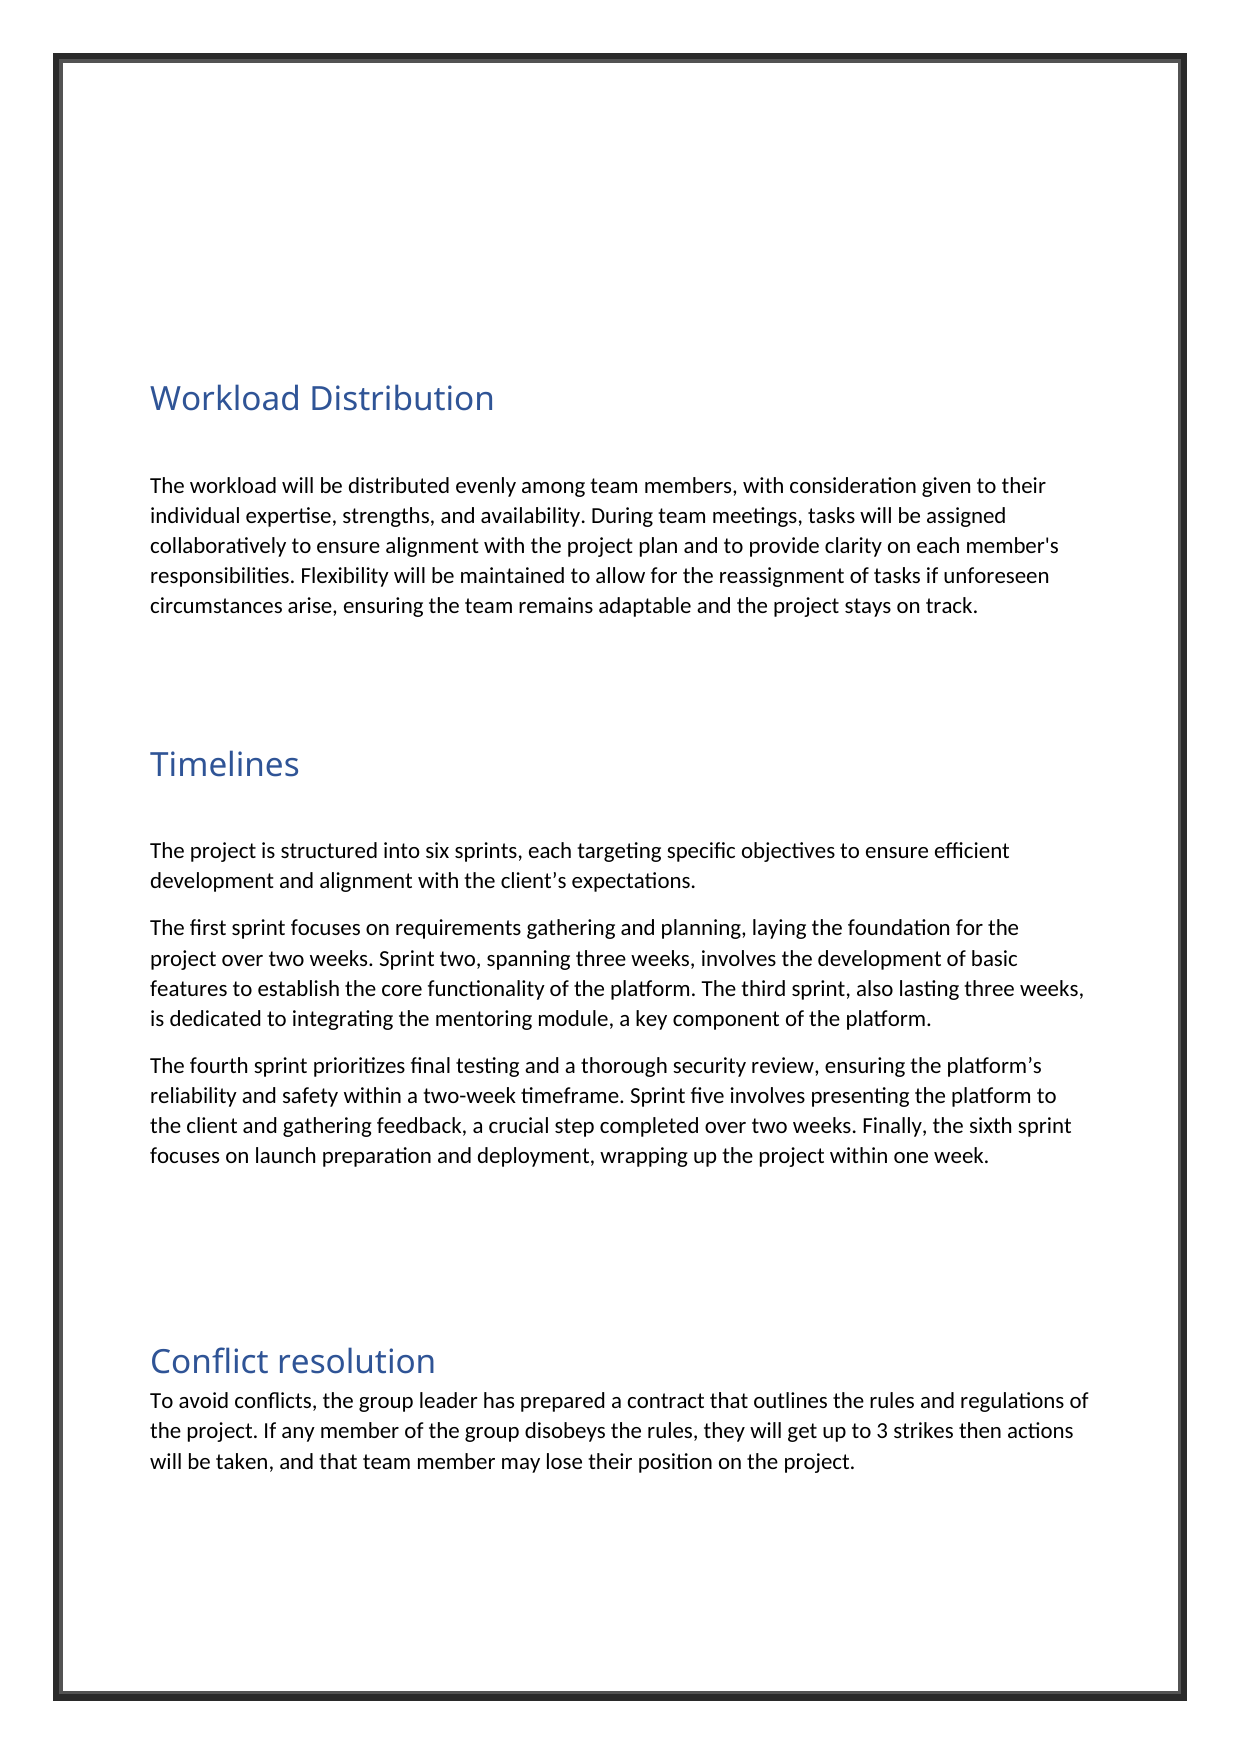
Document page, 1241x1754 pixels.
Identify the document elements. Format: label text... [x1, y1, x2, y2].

text To avoid conflicts, the group leader has prepared a contract that outlines the rules and regulations of the project. If any member of the group disobeys the rules, they will get up to 3 strikes then actions will be taken, and that team member may lose their position on the project. [150, 1386, 1090, 1475]
subtitle Timelines [150, 741, 1090, 786]
text The project is structured into six sprints, each targeting specific objectives to ensure efficient development and alignment with the client’s expectations. [150, 836, 1090, 895]
text The first sprint focuses on requirements gathering and planning, laying the foundation for the project over two weeks. Sprint two, spanning three weeks, involves the development of basic features to establish the core functionality of the platform. The third sprint, also lasting three weeks, is dedicated to integrating the mentoring module, a key component of the platform. [150, 913, 1090, 1032]
text The workload will be distributed evenly among team members, with consideration given to their individual expertise, strengths, and availability. During team meetings, tasks will be assigned collaboratively to ensure alignment with the project plan and to provide clarity on each member's responsibilities. Flexibility will be maintained to allow for the reassignment of tasks if unforeseen circumstances arise, ensuring the team remains adaptable and the project stays on track. [150, 471, 1090, 620]
text The fourth sprint prioritizes final testing and a thorough security review, ensuring the platform’s reliability and safety within a two-week timeframe. Sprint five involves presenting the platform to the client and gathering feedback, a crucial step completed over two weeks. Finally, the sixth sprint focuses on launch preparation and deployment, wrapping up the project within one week. [150, 1051, 1090, 1170]
subtitle Workload Distribution [150, 375, 1090, 420]
subtitle Conflict resolution [150, 1337, 1090, 1383]
